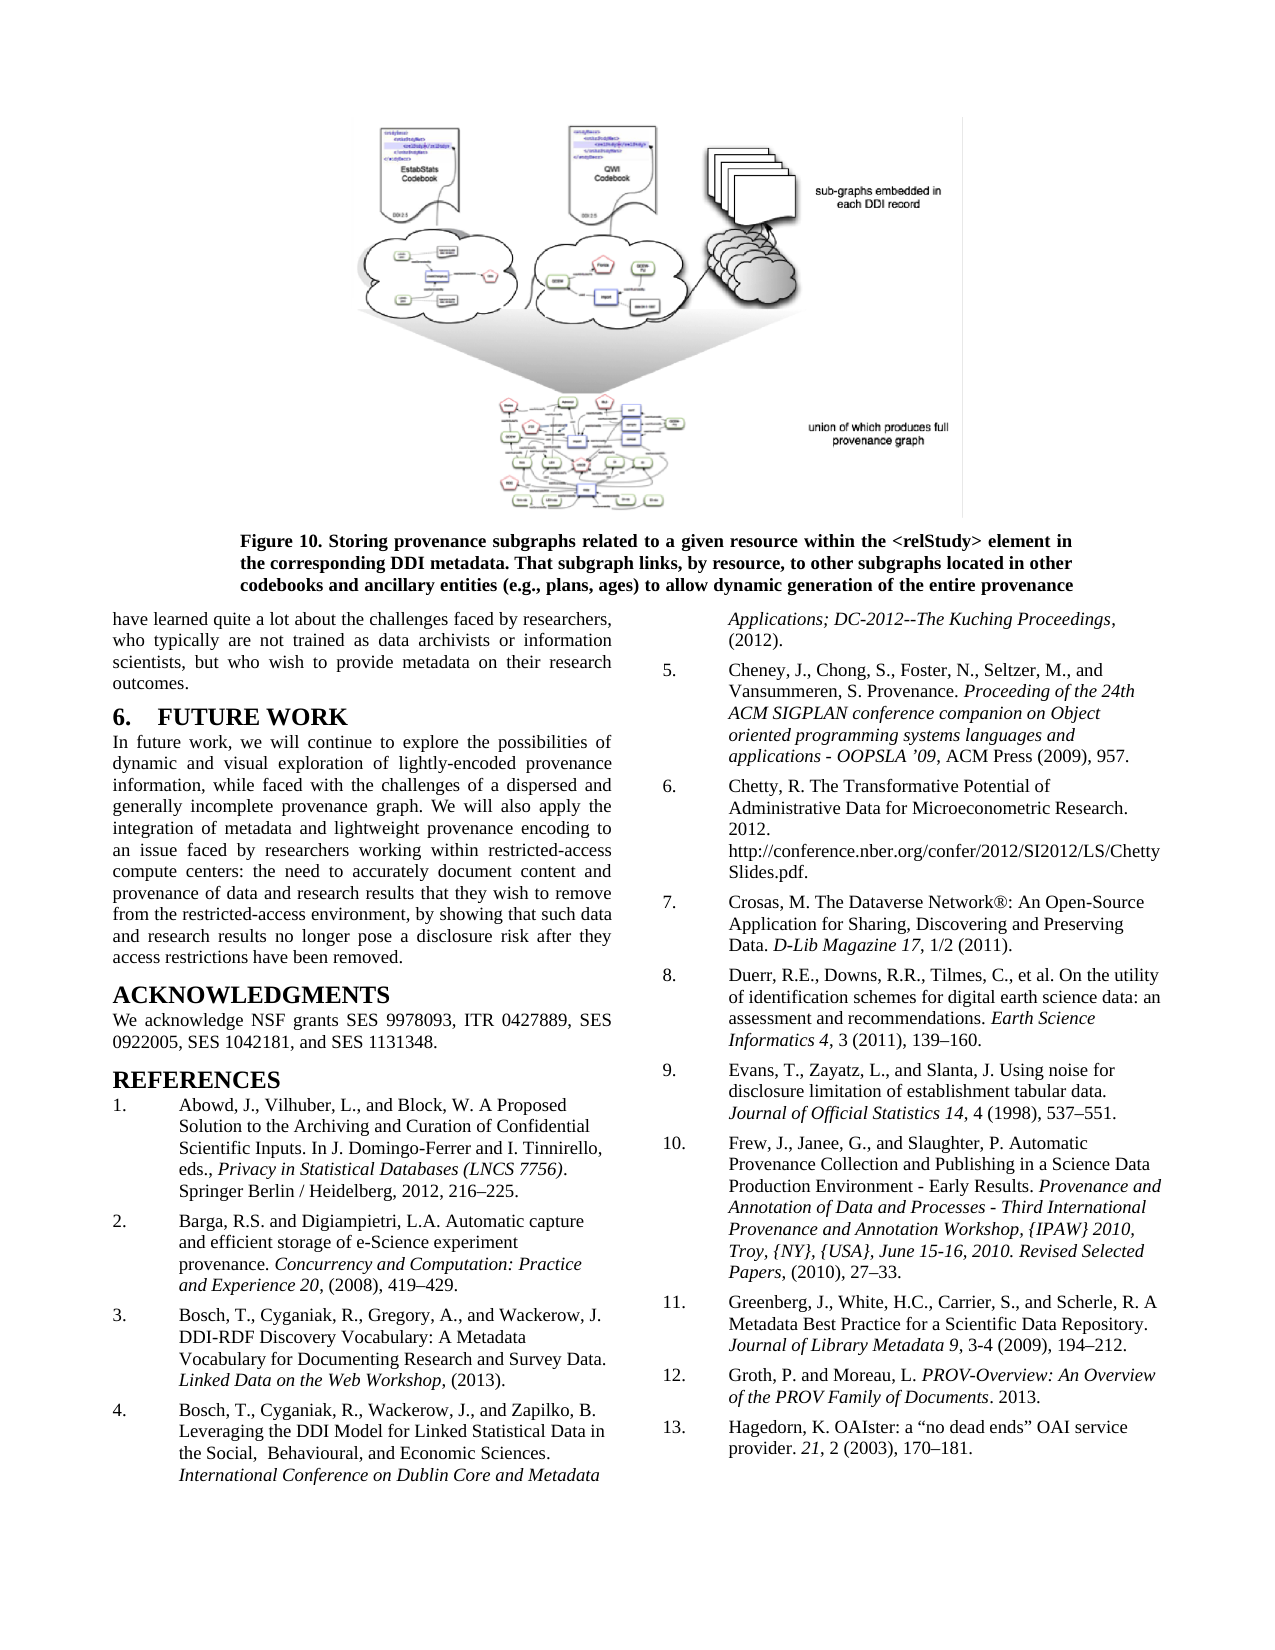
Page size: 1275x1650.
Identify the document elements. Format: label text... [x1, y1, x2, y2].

text 11. Greenberg, J., White, H.C., Carrier, S., and Scherle, R. A Metadata Best Practice for a Scientific Data Repository. Journal of Library Metadata 9, 3-4 (2009), 194–212. [662, 1291, 1162, 1356]
text 6. Chetty, R. The Transformative Potential of Administrative Data for Microeconometric Research. 2012. http://conference.nber.org/confer/2012/SI2012/LS/ChettySlides.pdf. [662, 775, 1162, 883]
text 4. Bosch, T., Cyganiak, R., Wackerow, J., and Zapilko, B. Leveraging the DDI Model for Linked Statistical Data in the Social, Behavioural, and Economic Sciences. International Conference on Dublin Core and Metadata Applications; DC-2012--The Kuching Proceedings, (2012). [662, 112, 1162, 651]
text 1. Abowd, J., Vilhuber, L., and Block, W. A Proposed Solution to the Archiving and Curation of Confidential Scientific Inputs. In J. Domingo-Ferrer and I. Tinnirello, eds., Privacy in Statistical Databases (LNCS 7756). Springer Berlin / Heidelberg, 2012, 216–225. [112, 1093, 613, 1201]
text 4. Bosch, T., Cyganiak, R., Wackerow, J., and Zapilko, B. Leveraging the DDI Model for Linked Statistical Data in the Social, Behavioural, and Economic Sciences. International Conference on Dublin Core and Metadata Applications; DC-2012--The Kuching Proceedings, (2012). [112, 1399, 613, 1485]
text 3. Bosch, T., Cyganiak, R., Gregory, A., and Wackerow, J. DDI-RDF Discovery Vocabulary: A Metadata Vocabulary for Documenting Research and Survey Data. Linked Data on the Web Workshop, (2013). [112, 1304, 613, 1391]
picture [351, 117, 963, 518]
text 8. Duerr, R.E., Downs, R.R., Tilmes, C., et al. On the utility of identification schemes for digital earth science data: an assessment and recommendations. Earth Science Informatics 4, 3 (2011), 139–160. [662, 964, 1162, 1050]
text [112, 112, 613, 694]
text 9. Evans, T., Zayatz, L., and Slanta, J. Using noise for disclosure limitation of establishment tabular data. Journal of Official Statistics 14, 4 (1998), 537–551. [662, 1059, 1162, 1123]
text 13. Hagedorn, K. OAIster: a “no dead ends” OAI service provider. 21, 2 (2003), 170–181. [662, 1416, 1162, 1459]
text In future work, we will continue to explore the possibilities of dynamic and visual exploration of lightly-encoded provenance information, while faced with the challenges of a dispersed and generally incomplete provenance graph. We will also apply the integration of metadata and lightweight provenance encoding to an issue faced by researchers working within restricted-access compute centers: the need to accurately document content and provenance of data and research results that they wish to remove from the restricted-access environment, by showing that such data and research results no longer pose a disclosure risk after they access restrictions have been removed. [112, 731, 613, 968]
text 5. Cheney, J., Chong, S., Foster, N., Seltzer, M., and Vansummeren, S. Provenance. Proceeding of the 24th ACM SIGPLAN conference companion on Object oriented programming systems languages and applications - OOPSLA ’09, ACM Press (2009), 957. [662, 659, 1162, 767]
subtitle ACKNOWLEDGMENTS [112, 980, 613, 1009]
subtitle FUTURE WORK [112, 702, 613, 731]
subtitle REFERENCES [112, 1065, 613, 1093]
text 2. Barga, R.S. and Digiampietri, L.A. Automatic capture and efficient storage of e-Science experiment provenance. Concurrency and Computation: Practice and Experience 20, (2008), 419–429. [112, 1210, 613, 1296]
text We acknowledge NSF grants SES 9978093, ITR 0427889, SES 0922005, SES 1042181, and SES 1131348. [112, 1009, 613, 1052]
text 12. Groth, P. and Moreau, L. PROV-Overview: An Overview of the PROV Family of Documents. 2013. [662, 1364, 1162, 1407]
text 10. Frew, J., Janee, G., and Slaughter, P. Automatic Provenance Collection and Publishing in a Science Data Production Environment - Early Results. Provenance and Annotation of Data and Processes - Third International Provenance and Annotation Workshop, {IPAW} 2010, Troy, {NY}, {USA}, June 15-16, 2010. Revised Selected Papers, (2010), 27–33. [662, 1132, 1162, 1283]
text 7. Crosas, M. The Dataverse Network®: An Open-Source Application for Sharing, Discovering and Preserving Data. D-Lib Magazine 17, 1/2 (2011). [662, 891, 1162, 956]
